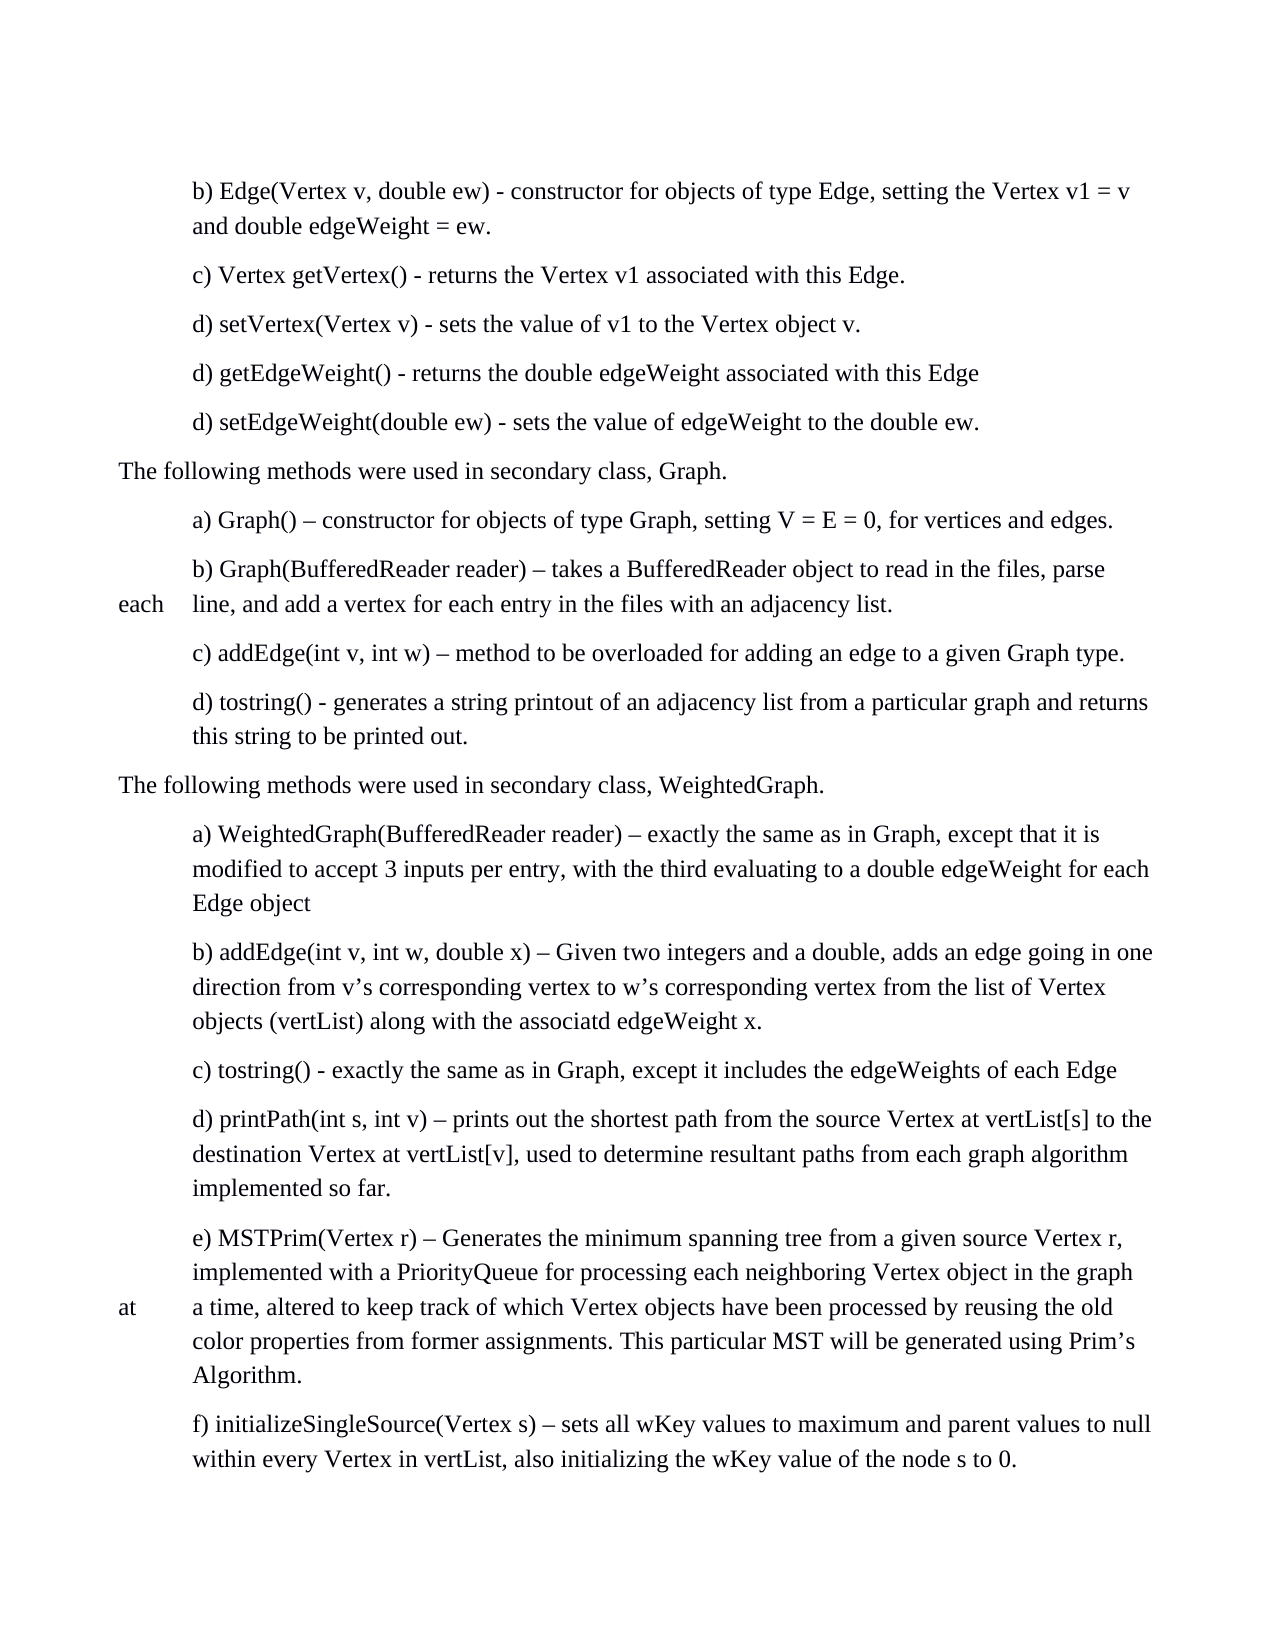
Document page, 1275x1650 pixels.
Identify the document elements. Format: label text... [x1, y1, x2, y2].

text b) Edge(Vertex v, double ew) - constructor for objects of type Edge, setting the Vertex v1 = v and double edgeWeight = ew. [118, 176, 1157, 239]
text The following methods were used in secondary class, WeightedGraph. [118, 770, 1157, 799]
text d) tostring() - generates a string printout of an adjacency list from a particular graph and returns this string to be printed out. [118, 687, 1157, 750]
text d) setVertex(Vertex v) - sets the value of v1 to the Vertex object v. [118, 309, 1157, 338]
text a) WeightedGraph(BufferedReader reader) – exactly the same as in Graph, except that it is modified to accept 3 inputs per entry, with the third evaluating to a double edgeWeight for each Edge object [118, 819, 1157, 917]
text b) addEdge(int v, int w, double x) – Given two integers and a double, adds an edge going in one direction from v’s corresponding vertex to w’s corresponding vertex from the list of Vertex objects (vertList) along with the associatd edgeWeight x. [118, 937, 1157, 1035]
text c) tostring() - exactly the same as in Graph, except it includes the edgeWeights of each Edge [118, 1056, 1157, 1084]
text e) MSTPrim(Vertex r) – Generates the minimum spanning tree from a given source Vertex r, implemented with a PriorityQueue for processing each neighboring Vertex object in the graph at a time, altered to keep track of which Vertex objects have been processed by reusing the old color properties from former assignments. This particular MST will be generated using Prim’s Algorithm. [118, 1223, 1157, 1389]
text c) addEdge(int v, int w) – method to be overloaded for adding an edge to a given Graph type. [118, 638, 1157, 667]
text b) Graph(BufferedReader reader) – takes a BufferedReader object to read in the files, parse each line, and add a vertex for each entry in the files with an adjacency list. [118, 554, 1157, 617]
text d) setEdgeWeight(double ew) - sets the value of edgeWeight to the double ew. [118, 407, 1157, 436]
text f) initializeSingleSource(Vertex s) – sets all wKey values to maximum and parent values to null within every Vertex in vertList, also initializing the wKey value of the node s to 0. [118, 1409, 1157, 1473]
text d) getEdgeWeight() - returns the double edgeWeight associated with this Edge [118, 358, 1157, 387]
text The following methods were used in secondary class, Graph. [118, 456, 1157, 485]
text a) Graph() – constructor for objects of type Graph, setting V = E = 0, for vertices and edges. [118, 505, 1157, 534]
text c) Vertex getVertex() - returns the Vertex v1 associated with this Edge. [118, 260, 1157, 289]
text d) printPath(int s, int v) – prints out the shortest path from the source Vertex at vertList[s] to the destination Vertex at vertList[v], used to determine resultant paths from each graph algorithm implemented so far. [118, 1104, 1157, 1202]
